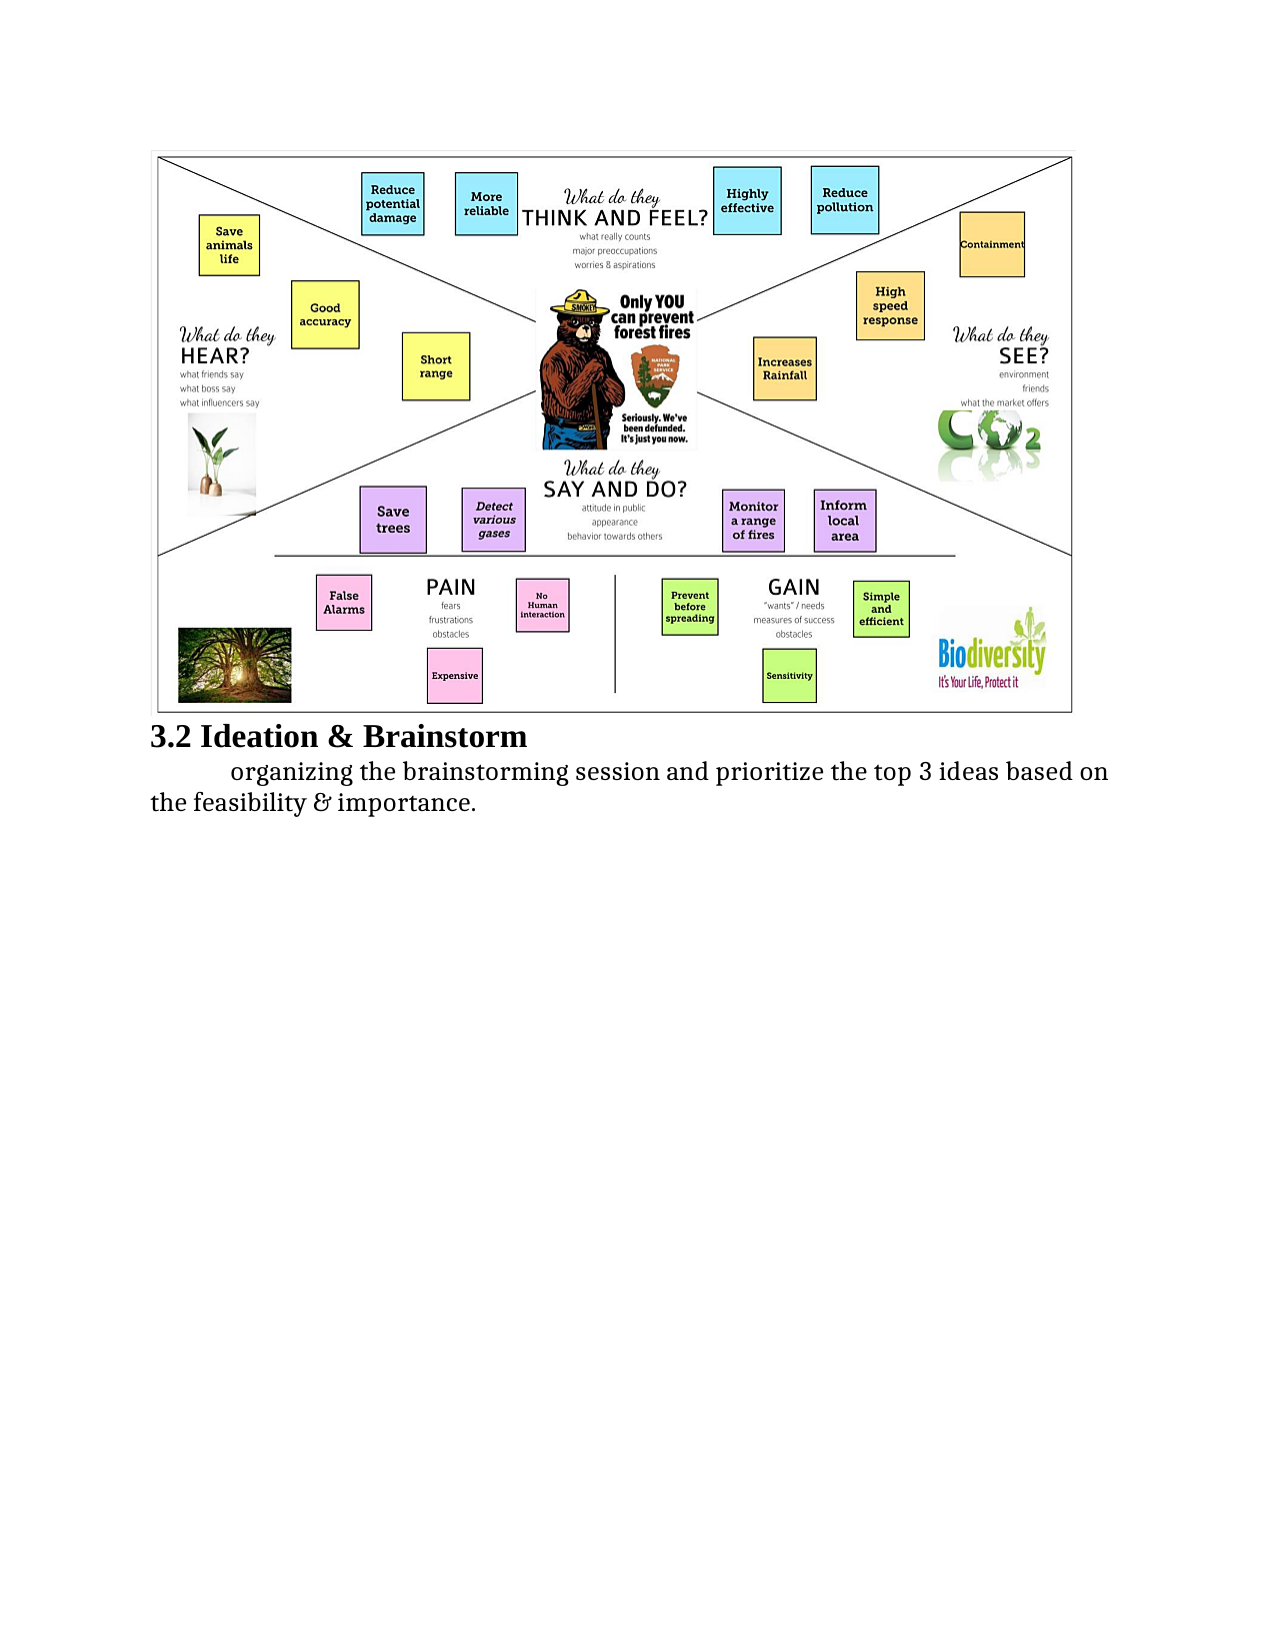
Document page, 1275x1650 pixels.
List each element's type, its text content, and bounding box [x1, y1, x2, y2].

text 3.2 Ideation & Brainstorm [150, 716, 1125, 754]
picture [150, 150, 1076, 716]
text organizing the brainstorming session and prioritize the top 3 ideas based on the feasibility & importance. [150, 754, 1125, 818]
